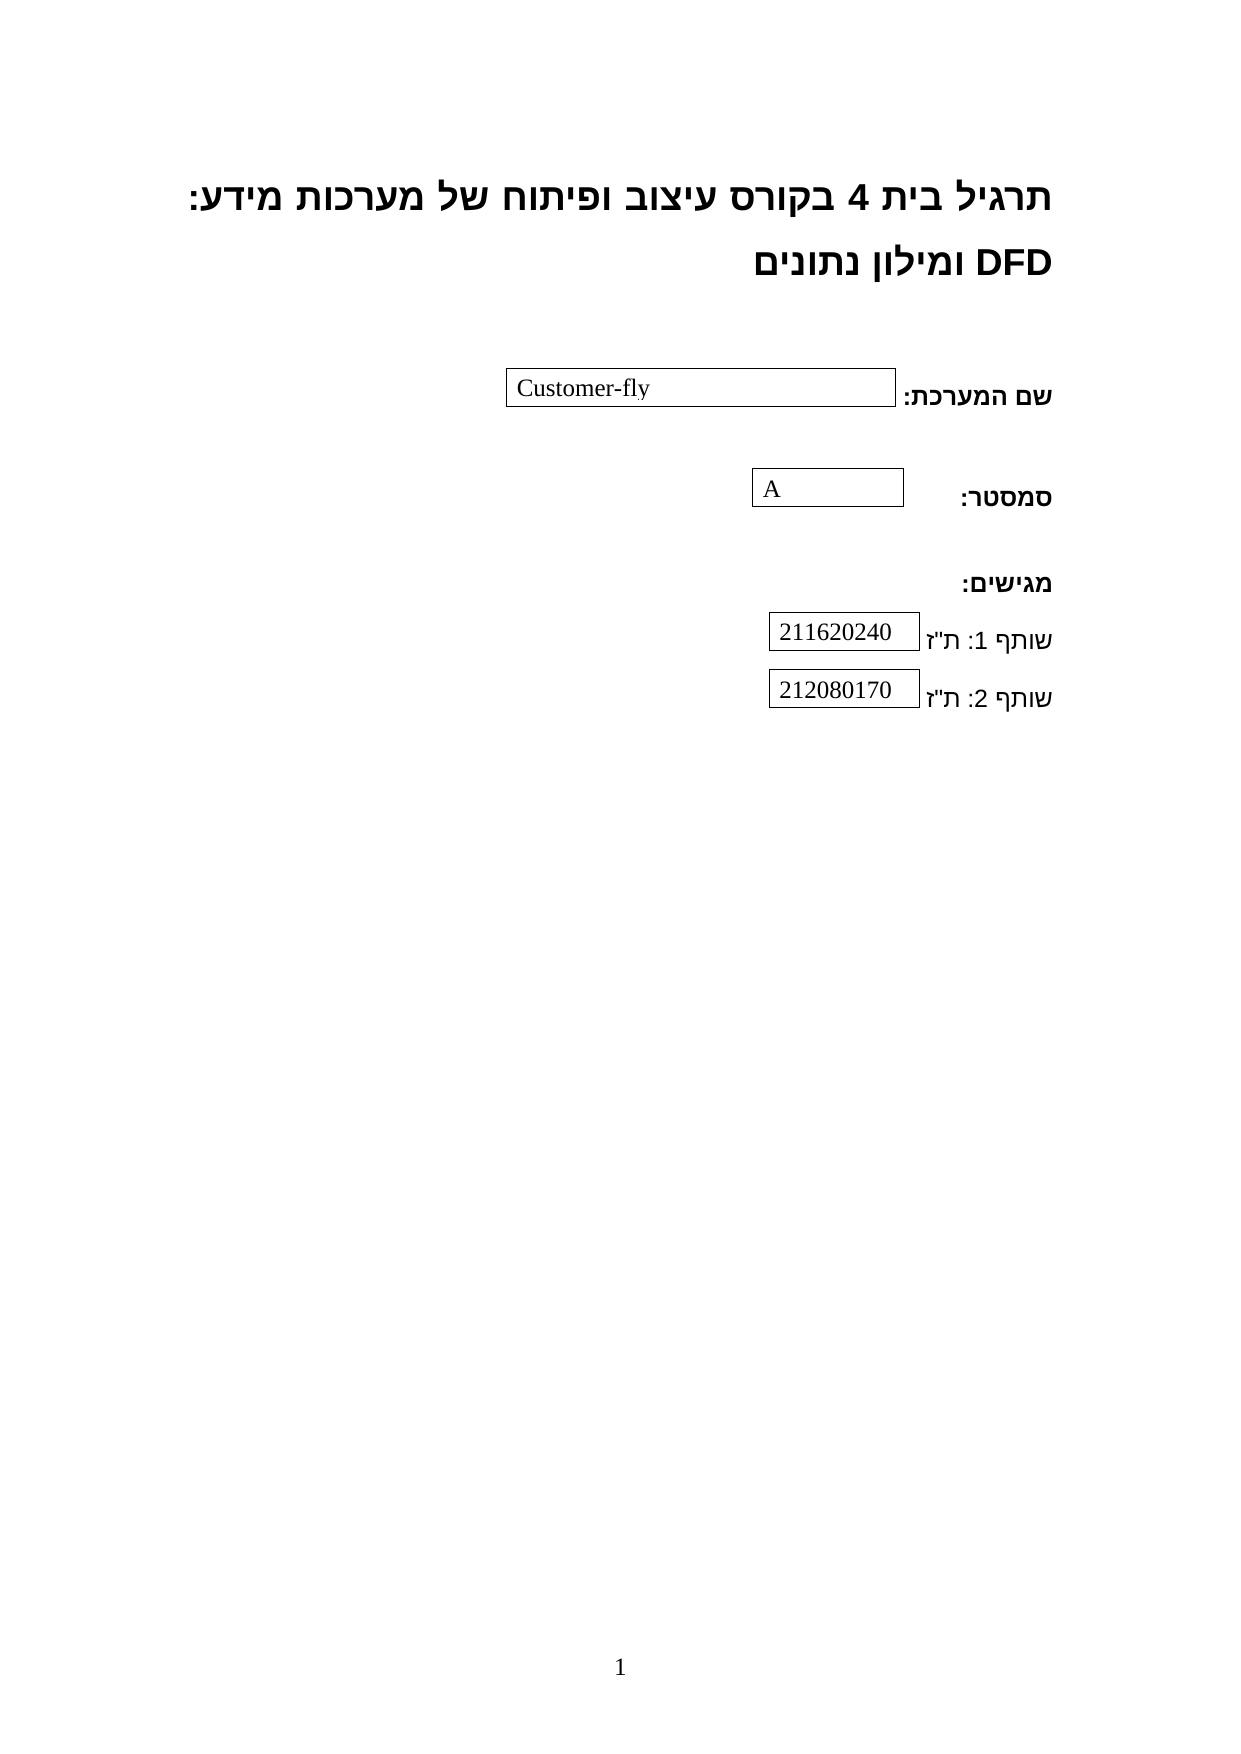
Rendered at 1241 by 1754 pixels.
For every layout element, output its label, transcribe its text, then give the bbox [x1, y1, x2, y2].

text שם המערכת: [187, 368, 1053, 411]
text מגישים: [187, 569, 1053, 598]
text שותף 1: ת"ז [187, 612, 1053, 655]
text סמסטר: [187, 468, 1053, 511]
subtitle תרגיל בית 4 בקורס עיצוב ופיתוח של מערכות מידע: DFD ומילון נתונים [187, 175, 1053, 283]
text שותף 2: ת"ז [187, 669, 1053, 712]
